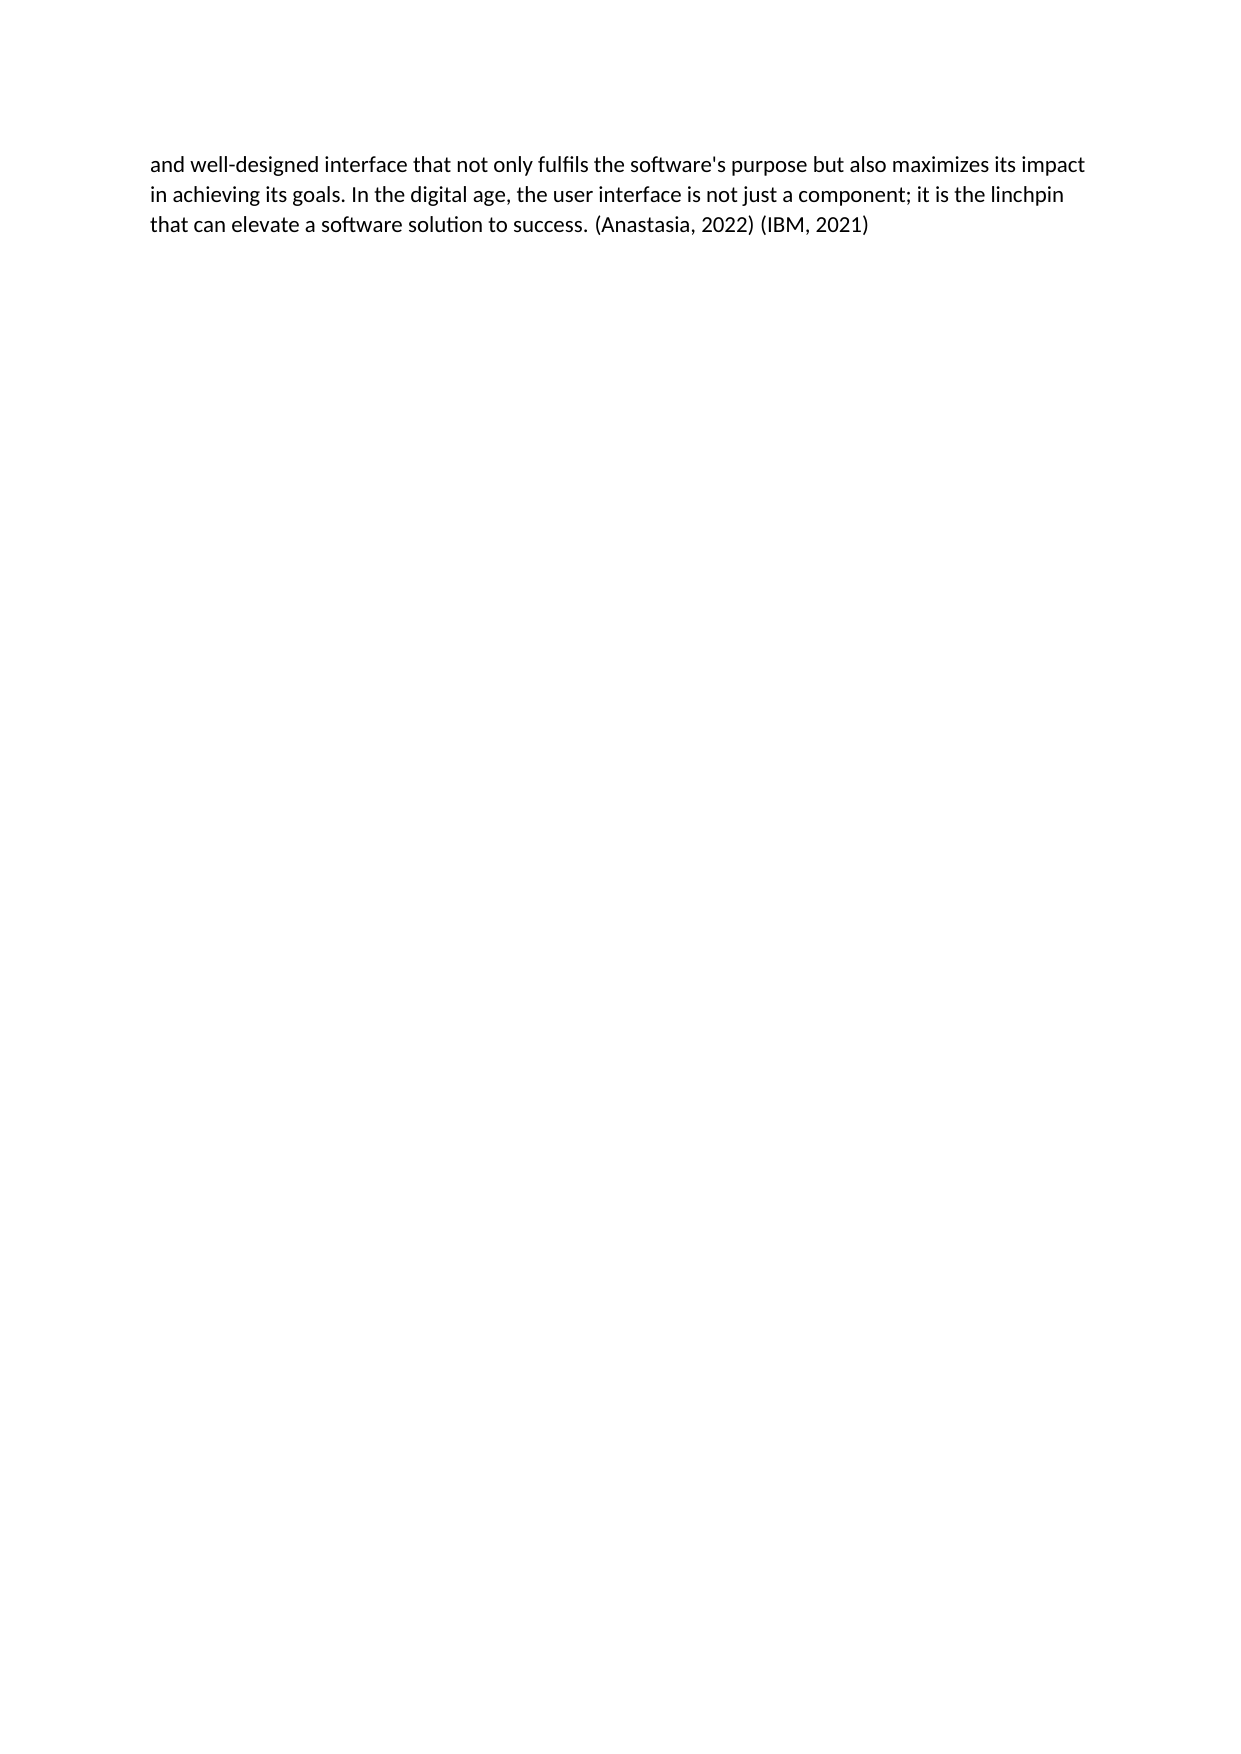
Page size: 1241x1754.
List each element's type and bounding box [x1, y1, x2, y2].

text [150, 150, 1090, 238]
